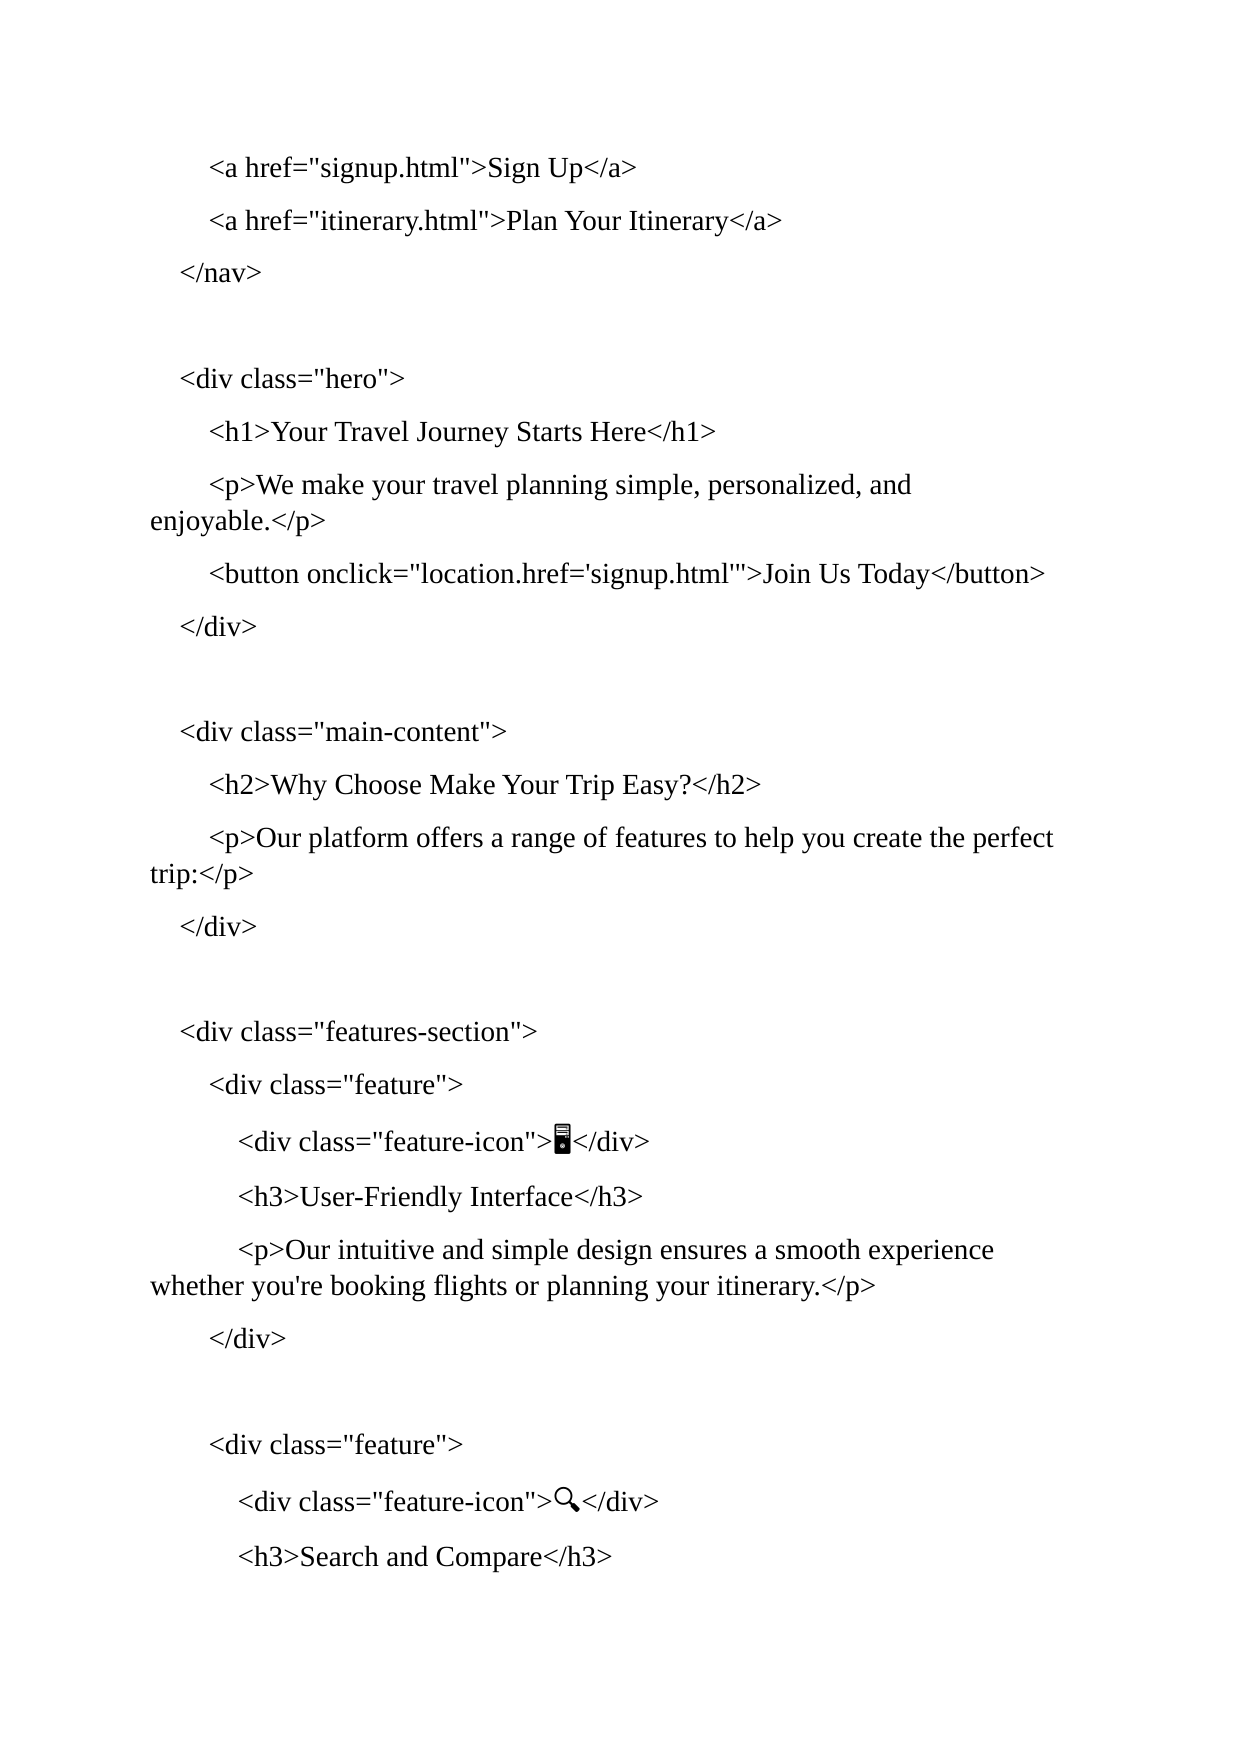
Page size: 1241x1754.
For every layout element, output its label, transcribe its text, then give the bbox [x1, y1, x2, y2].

text <div class="feature-icon">🖥</div> [150, 1120, 1090, 1160]
text <p>Our platform offers a range of features to help you create the perfect trip:</p> [150, 820, 1090, 889]
text <p>Our intuitive and simple design ensures a smooth experience whether you're booking flights or planning your itinerary.</p> [150, 1232, 1090, 1302]
text <a href="itinerary.html">Plan Your Itinerary</a> [150, 203, 1090, 236]
text </nav> [150, 256, 1090, 289]
text <h3>Search and Compare</h3> [150, 1539, 1090, 1573]
text </div> [150, 1321, 1090, 1355]
text <div class="main-content"> [150, 714, 1090, 748]
text <div class="feature-icon">🔍</div> [150, 1480, 1090, 1519]
text </div> [150, 609, 1090, 642]
text <div class="feature"> [150, 1067, 1090, 1101]
text <div class="hero"> [150, 361, 1090, 395]
text <div class="features-section"> [150, 1014, 1090, 1048]
text <div class="feature"> [150, 1427, 1090, 1461]
text <h3>User-Friendly Interface</h3> [150, 1179, 1090, 1213]
text <button onclick="location.href='signup.html'">Join Us Today</button> [150, 556, 1090, 589]
text <a href="signup.html">Sign Up</a> [150, 150, 1090, 183]
text </div> [150, 909, 1090, 942]
text <h1>Your Travel Journey Starts Here</h1> [150, 414, 1090, 448]
text <h2>Why Choose Make Your Trip Easy?</h2> [150, 767, 1090, 801]
text <p>We make your travel planning simple, personalized, and enjoyable.</p> [150, 467, 1090, 537]
